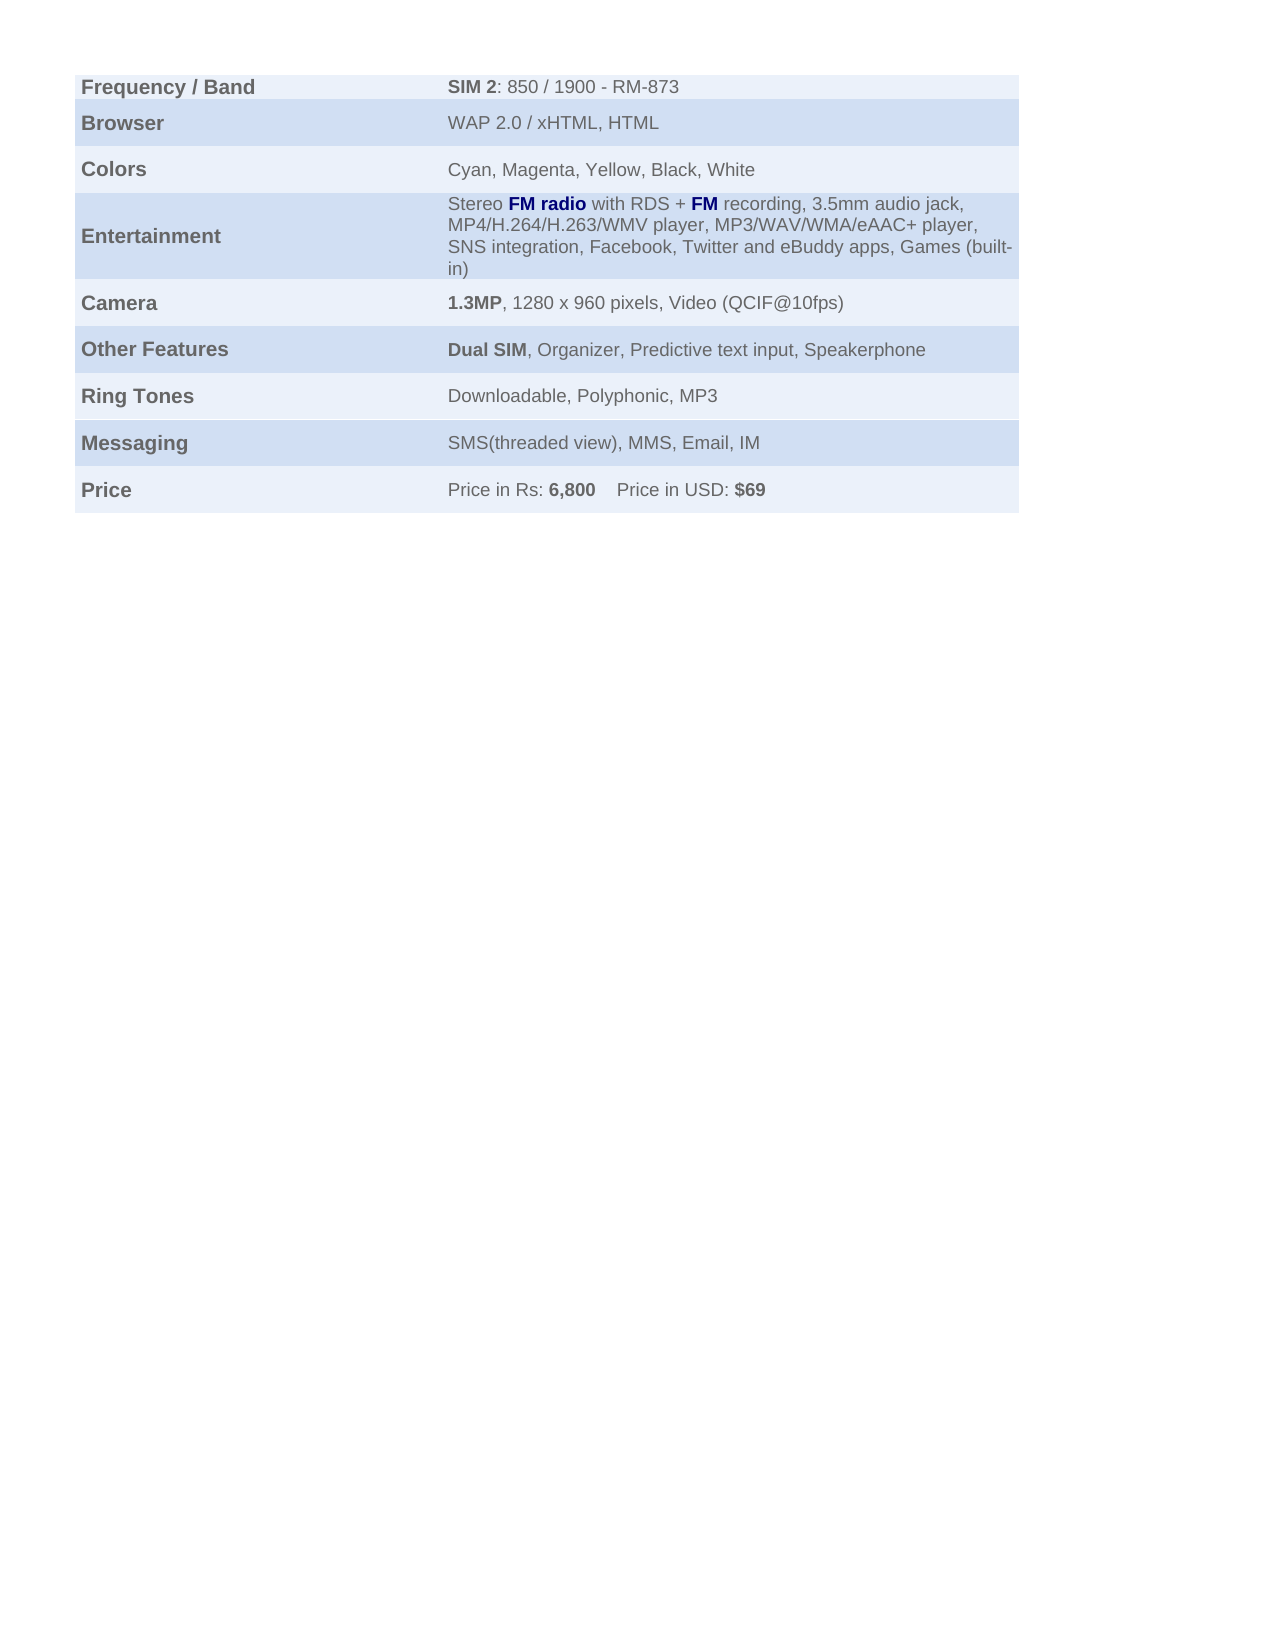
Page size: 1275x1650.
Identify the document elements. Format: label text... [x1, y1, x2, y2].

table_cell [75, 75, 448, 99]
table_cell Stereo FM radio with RDS + FM recording, 3.5mm audio jack, MP4/H.264/H.263/WMV player, MP3/WAV/WMA/eAAC+ player, SNS integration, Facebook, Twitter and eBuddy apps, Games (built-in) [448, 193, 1019, 279]
table_cell Messaging [75, 420, 448, 466]
table_cell Downloadable, Polyphonic, MP3 [448, 373, 1019, 419]
table_cell Ring Tones [75, 373, 448, 419]
table_cell WAP 2.0 / xHTML, HTML [448, 99, 1019, 146]
table_cell Price [75, 466, 448, 513]
table_cell Dual SIM, Organizer, Predictive text input, Speakerphone [448, 326, 1019, 373]
table_cell Cyan, Magenta, Yellow, Black, White [448, 146, 1019, 193]
table_cell Entertainment [75, 193, 448, 279]
table_cell Camera [75, 279, 448, 326]
table_cell SMS(threaded view), MMS, Email, IM [448, 420, 1019, 466]
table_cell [448, 75, 1019, 99]
table_cell 1.3MP, 1280 x 960 pixels, Video (QCIF@10fps) [448, 279, 1019, 326]
table_cell Other Features [75, 326, 448, 373]
table_cell Price in Rs: 6,800 Price in USD: $69 [448, 466, 1019, 513]
table_cell Browser [75, 99, 448, 146]
table_cell Colors [75, 146, 448, 193]
